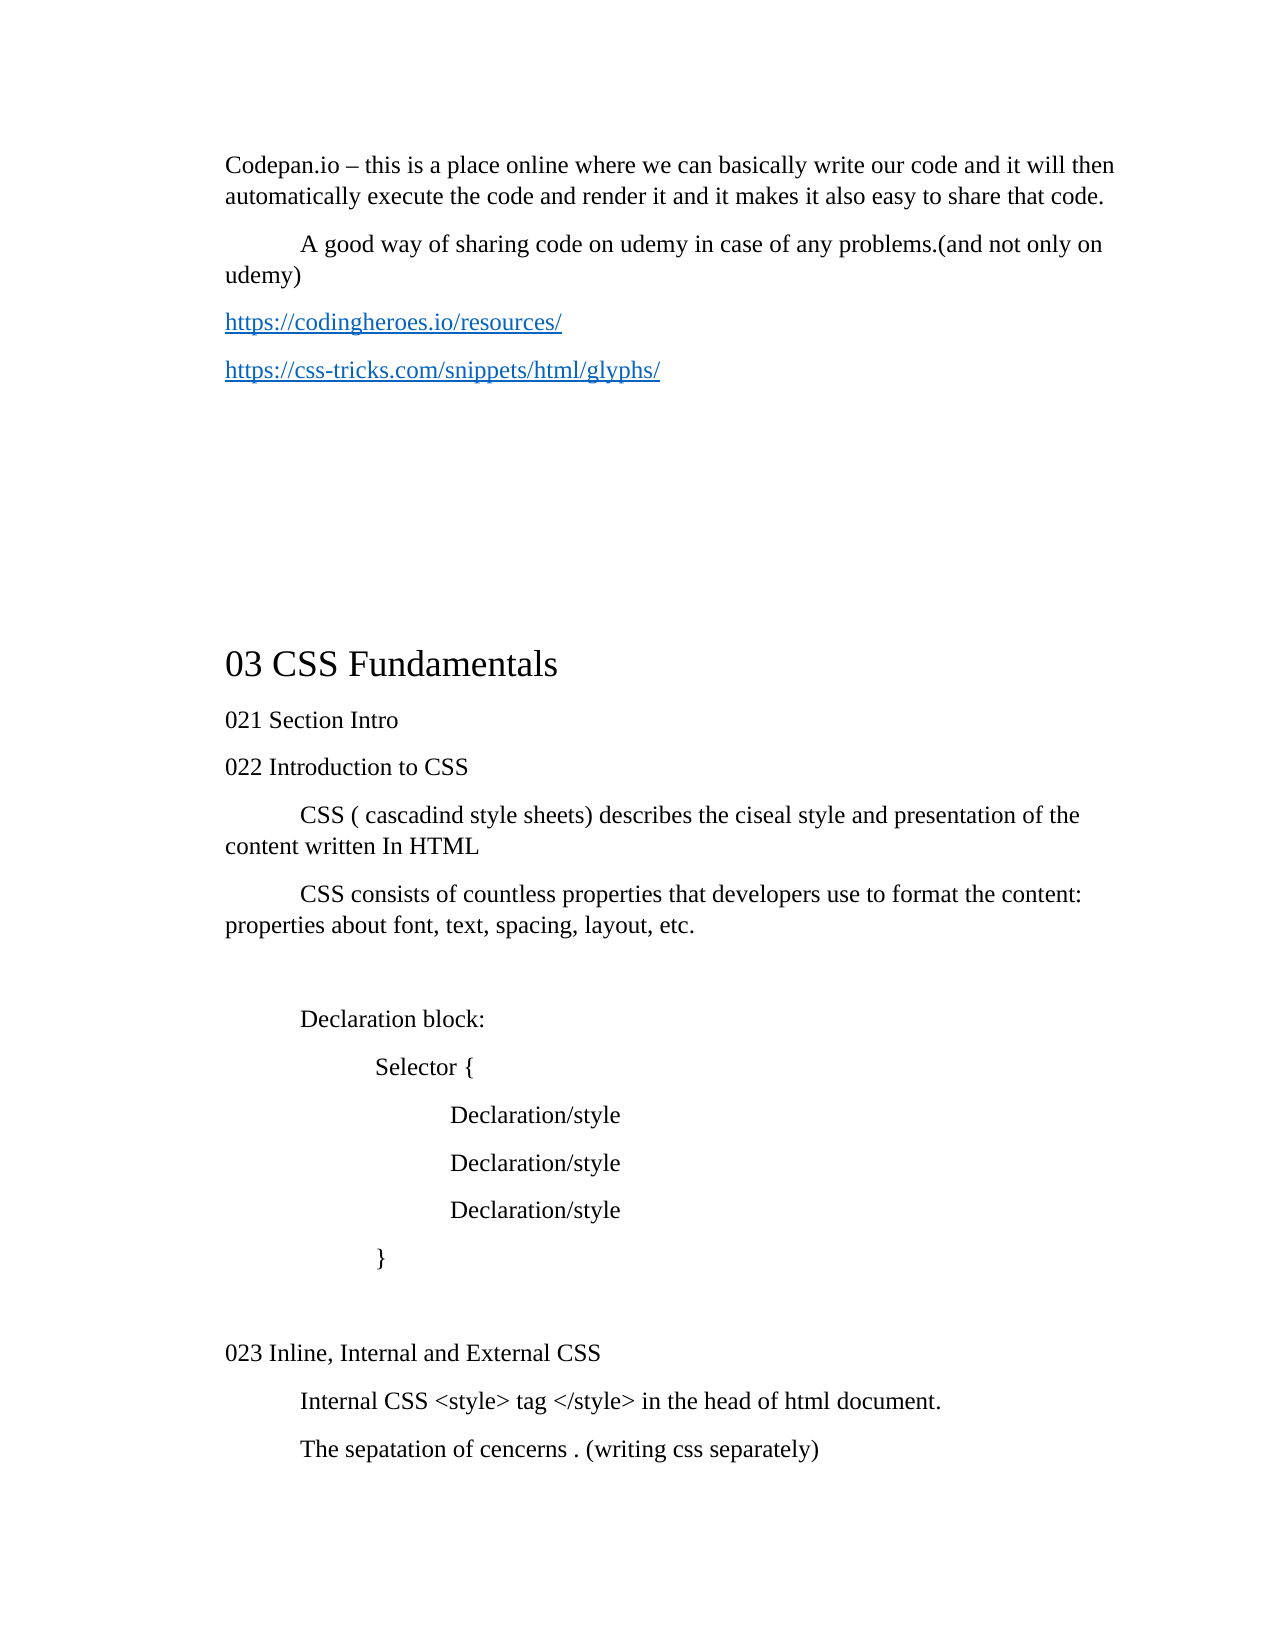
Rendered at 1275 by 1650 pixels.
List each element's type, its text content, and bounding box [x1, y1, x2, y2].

text 021 Section Intro [225, 705, 1125, 733]
text https://codingheroes.io/resources/ [225, 307, 1125, 336]
text 023 Inline, Internal and External CSS [150, 1338, 1125, 1367]
text A good way of sharing code on udemy in case of any problems.(and not only on udemy) [225, 229, 1125, 288]
text Declaration/style [375, 1195, 1125, 1224]
text Declaration block: [225, 1004, 1125, 1033]
text 022 Introduction to CSS [225, 752, 1125, 781]
text Codepan.io – this is a place online where we can basically write our code and it will then automatically execute the code and render it and it makes it also easy to share that code. [225, 150, 1125, 210]
text Declaration/style [225, 1100, 1125, 1129]
text 03 CSS Fundamentals [225, 641, 1125, 684]
text Declaration/style [375, 1148, 1125, 1176]
text https://css-tricks.com/snippets/html/glyphs/ [225, 355, 1125, 384]
text Selector { [225, 1052, 1125, 1081]
text CSS ( cascadind style sheets) describes the ciseal style and presentation of the content written In HTML [225, 800, 1125, 860]
text Internal CSS <style> tag </style> in the head of html document. [150, 1386, 1125, 1415]
text } [150, 1243, 1125, 1272]
text CSS consists of countless properties that developers use to format the content: properties about font, text, spacing, layout, etc. [225, 879, 1125, 939]
text The sepatation of cencerns . (writing css separately) [150, 1434, 1125, 1463]
